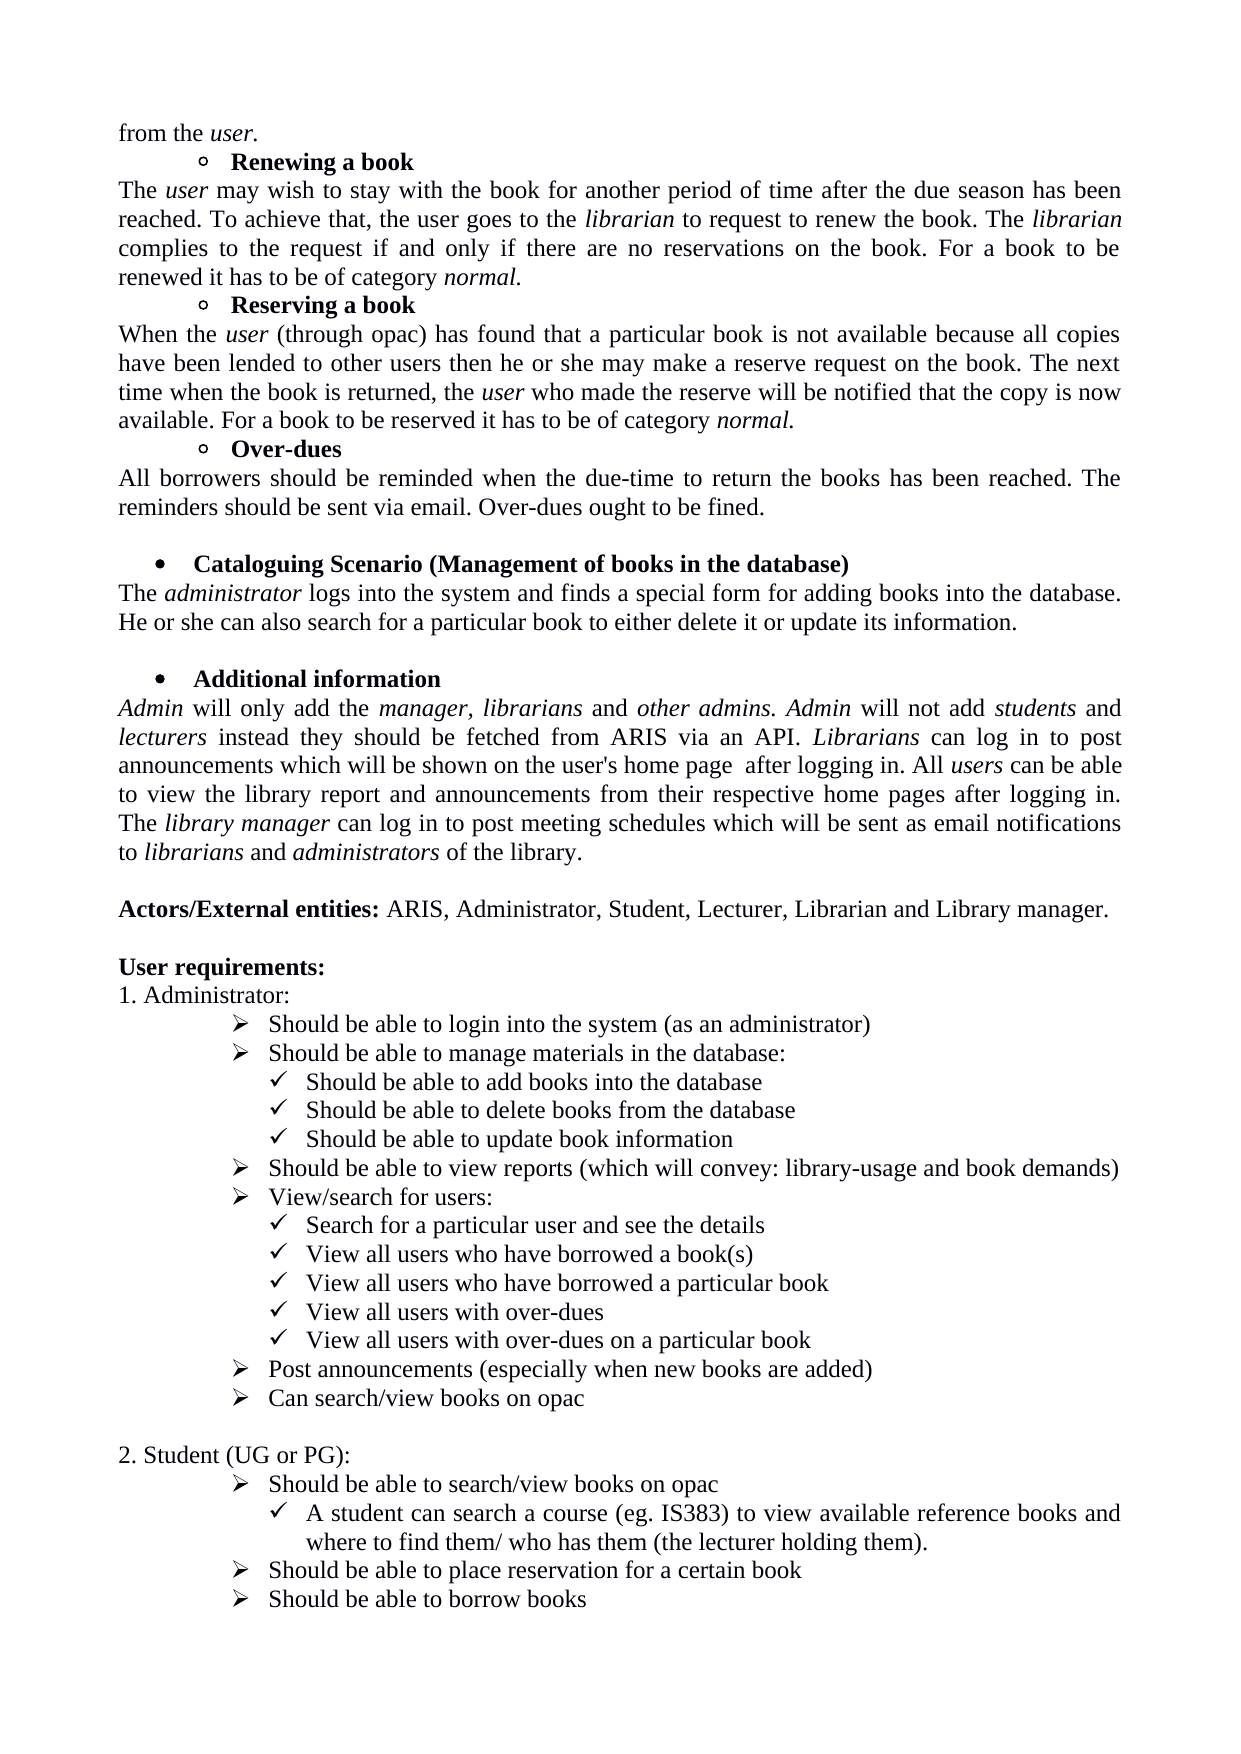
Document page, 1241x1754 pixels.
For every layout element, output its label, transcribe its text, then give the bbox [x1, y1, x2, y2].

list View all users with over-dues [268, 1297, 1122, 1326]
list Should be able to view reports (which will convey: library-usage and book demands) [231, 1153, 1122, 1182]
list Should be able to borrow books [231, 1584, 1122, 1613]
list Can search/view books on opac [231, 1383, 1122, 1412]
list Should be able to add books into the database [268, 1067, 1122, 1096]
list A student can search a course (eg. IS383) to view available reference books and where to find them/ who has them (the lecturer holding them). [268, 1498, 1122, 1556]
text User requirements: [118, 952, 1122, 981]
list View all users with over-dues on a particular book [268, 1326, 1122, 1354]
list Should be able to delete books from the database [268, 1096, 1122, 1124]
list Additional information [156, 664, 1122, 693]
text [118, 118, 1122, 147]
list Should be able to login into the system (as an administrator) [231, 1009, 1122, 1038]
text 2. Student (UG or PG): [118, 1441, 1122, 1469]
list Post announcements (especially when new books are added) [231, 1354, 1122, 1383]
text The administrator logs into the system and finds a special form for adding books into the database. He or she can also search for a particular book to either delete it or update its information. [118, 578, 1122, 636]
list Renewing a book [193, 147, 1122, 176]
list Cataloguing Scenario (Management of books in the database) [156, 549, 1122, 578]
list View all users who have borrowed a book(s) [268, 1239, 1122, 1268]
text Actors/External entities: ARIS, Administrator, Student, Lecturer, Librarian and Library manager. [118, 894, 1122, 923]
text The user may wish to stay with the book for another period of time after the due season has been reached. To achieve that, the user goes to the librarian to request to renew the book. The librarian complies to the request if and only if there are no reservations on the book. For a book to be renewed it has to be of category normal. [118, 176, 1122, 291]
text When the user (through opac) has found that a particular book is not available because all copies have been lended to other users then he or she may make a reserve request on the book. The next time when the book is returned, the user who made the reserve will be notified that the copy is now available. For a book to be reserved it has to be of category normal. [118, 319, 1122, 434]
list Reserving a book [193, 291, 1122, 319]
text Admin will only add the manager, librarians and other admins. Admin will not add students and lecturers instead they should be fetched from ARIS via an API. Librarians can log in to post announcements which will be shown on the user's home page after logging in. All users can be able to view the library report and announcements from their respective home pages after logging in. The library manager can log in to post meeting schedules which will be sent as email notifications to librarians and administrators of the library. [118, 693, 1122, 866]
list View/search for users: [231, 1182, 1122, 1211]
list Should be able to search/view books on opac [231, 1469, 1122, 1498]
text All borrowers should be reminded when the due-time to return the books has been reached. The reminders should be sent via email. Over-dues ought to be fined. [118, 463, 1122, 521]
list Should be able to update book information [268, 1124, 1122, 1153]
text 1. Administrator: [118, 981, 1122, 1009]
list Over-dues [193, 434, 1122, 463]
list Should be able to manage materials in the database: [231, 1038, 1122, 1067]
list Search for a particular user and see the details [268, 1211, 1122, 1239]
list Should be able to place reservation for a certain book [231, 1556, 1122, 1584]
list View all users who have borrowed a particular book [268, 1268, 1122, 1297]
